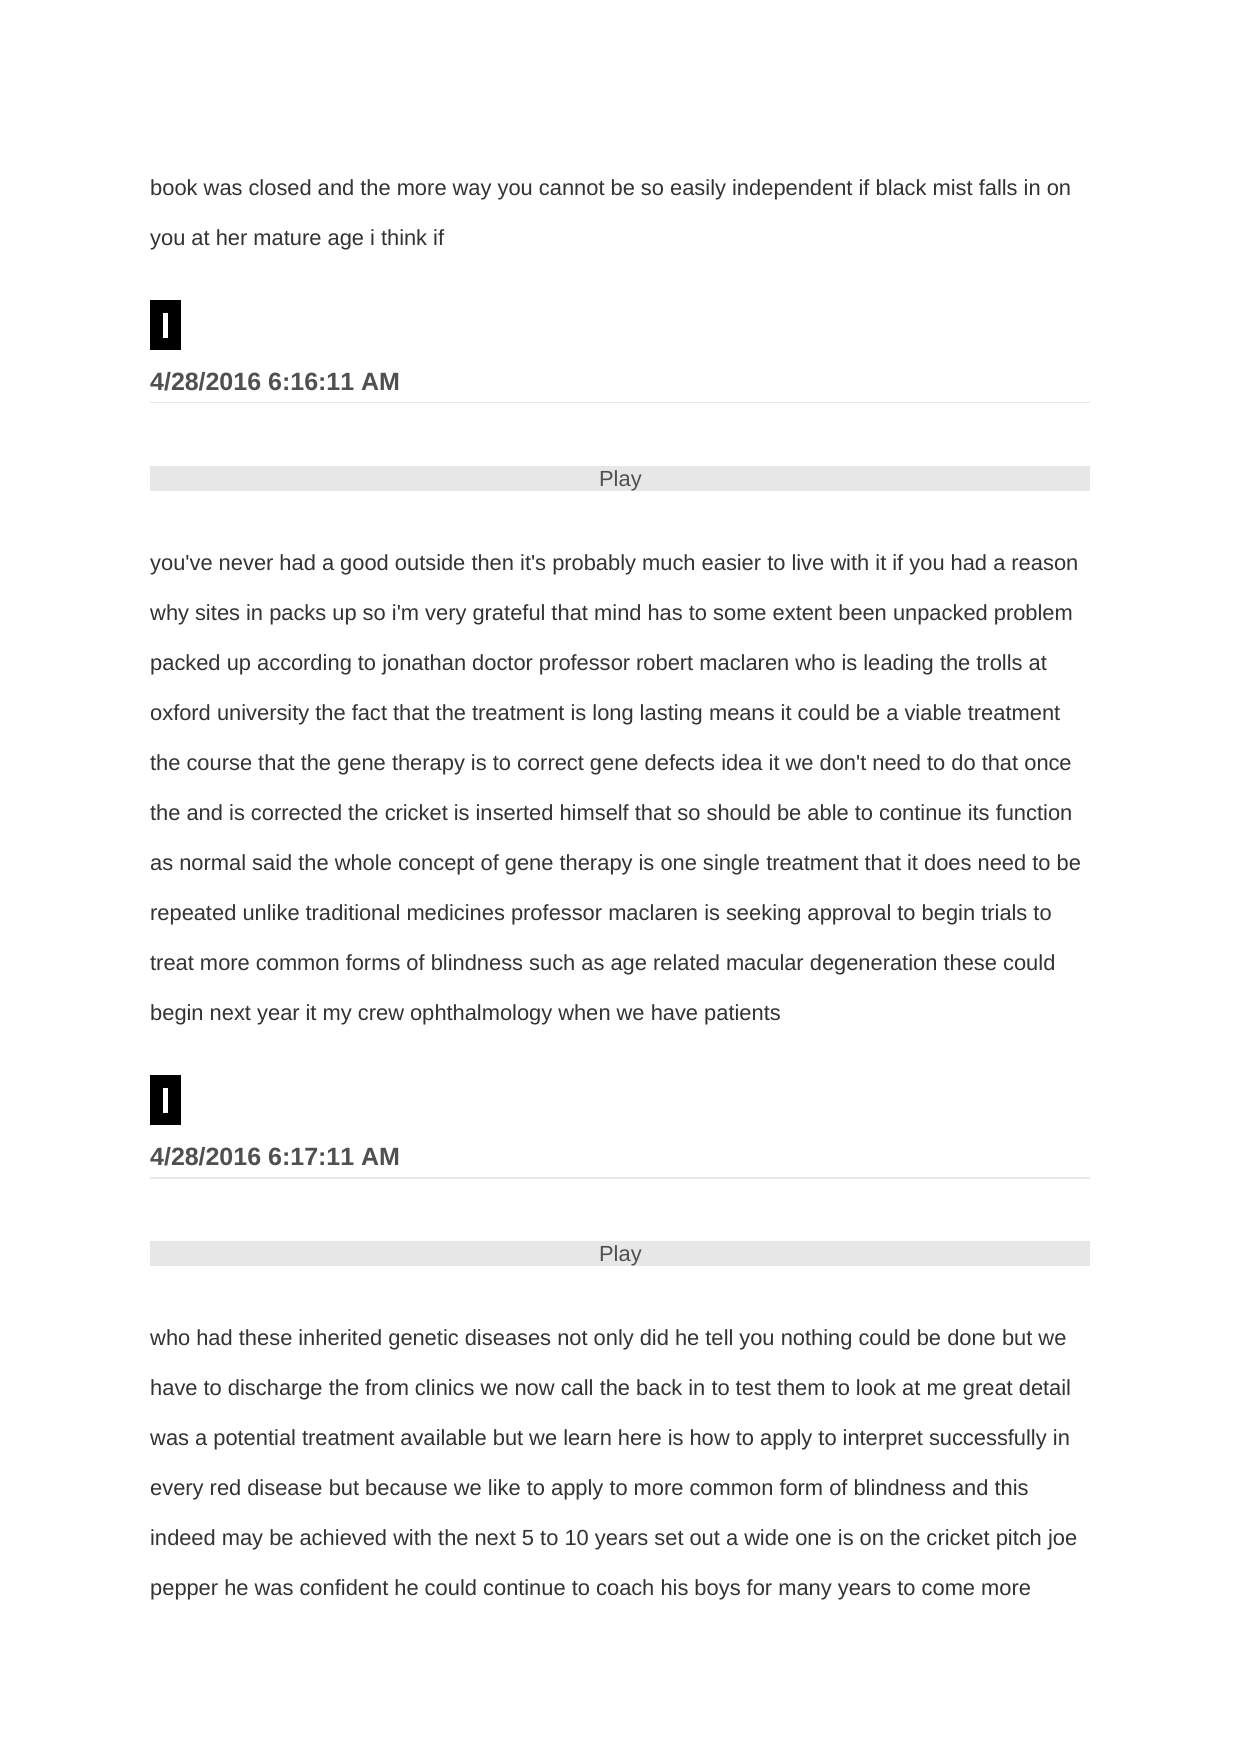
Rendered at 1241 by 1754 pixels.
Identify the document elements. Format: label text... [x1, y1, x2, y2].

text 4/28/2016 6:17:11 AM [150, 1142, 1090, 1177]
text Play [150, 1241, 1090, 1266]
text you've never had a good outside then it's probably much easier to live with it if you had a reason why sites in packs up so i'm very grateful that mind has to some extent been unpacked problem packed up according to jonathan doctor professor robert maclaren who is leading the trolls at oxford university the fact that the treatment is long lasting means it could be a viable treatment the course that the gene therapy is to correct gene defects idea it we don't need to do that once the and is corrected the cricket is inserted himself that so should be able to continue its function as normal said the whole concept of gene therapy is one single treatment that it does need to be repeated unlike traditional medicines professor maclaren is seeking approval to begin trials to treat more common forms of blindness such as age related macular degeneration these could begin next year it my crew ophthalmology when we have patients [150, 525, 1090, 1025]
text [150, 150, 1090, 250]
text Play [150, 466, 1090, 491]
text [150, 1300, 1090, 1600]
text 4/28/2016 6:16:11 AM [150, 367, 1090, 402]
